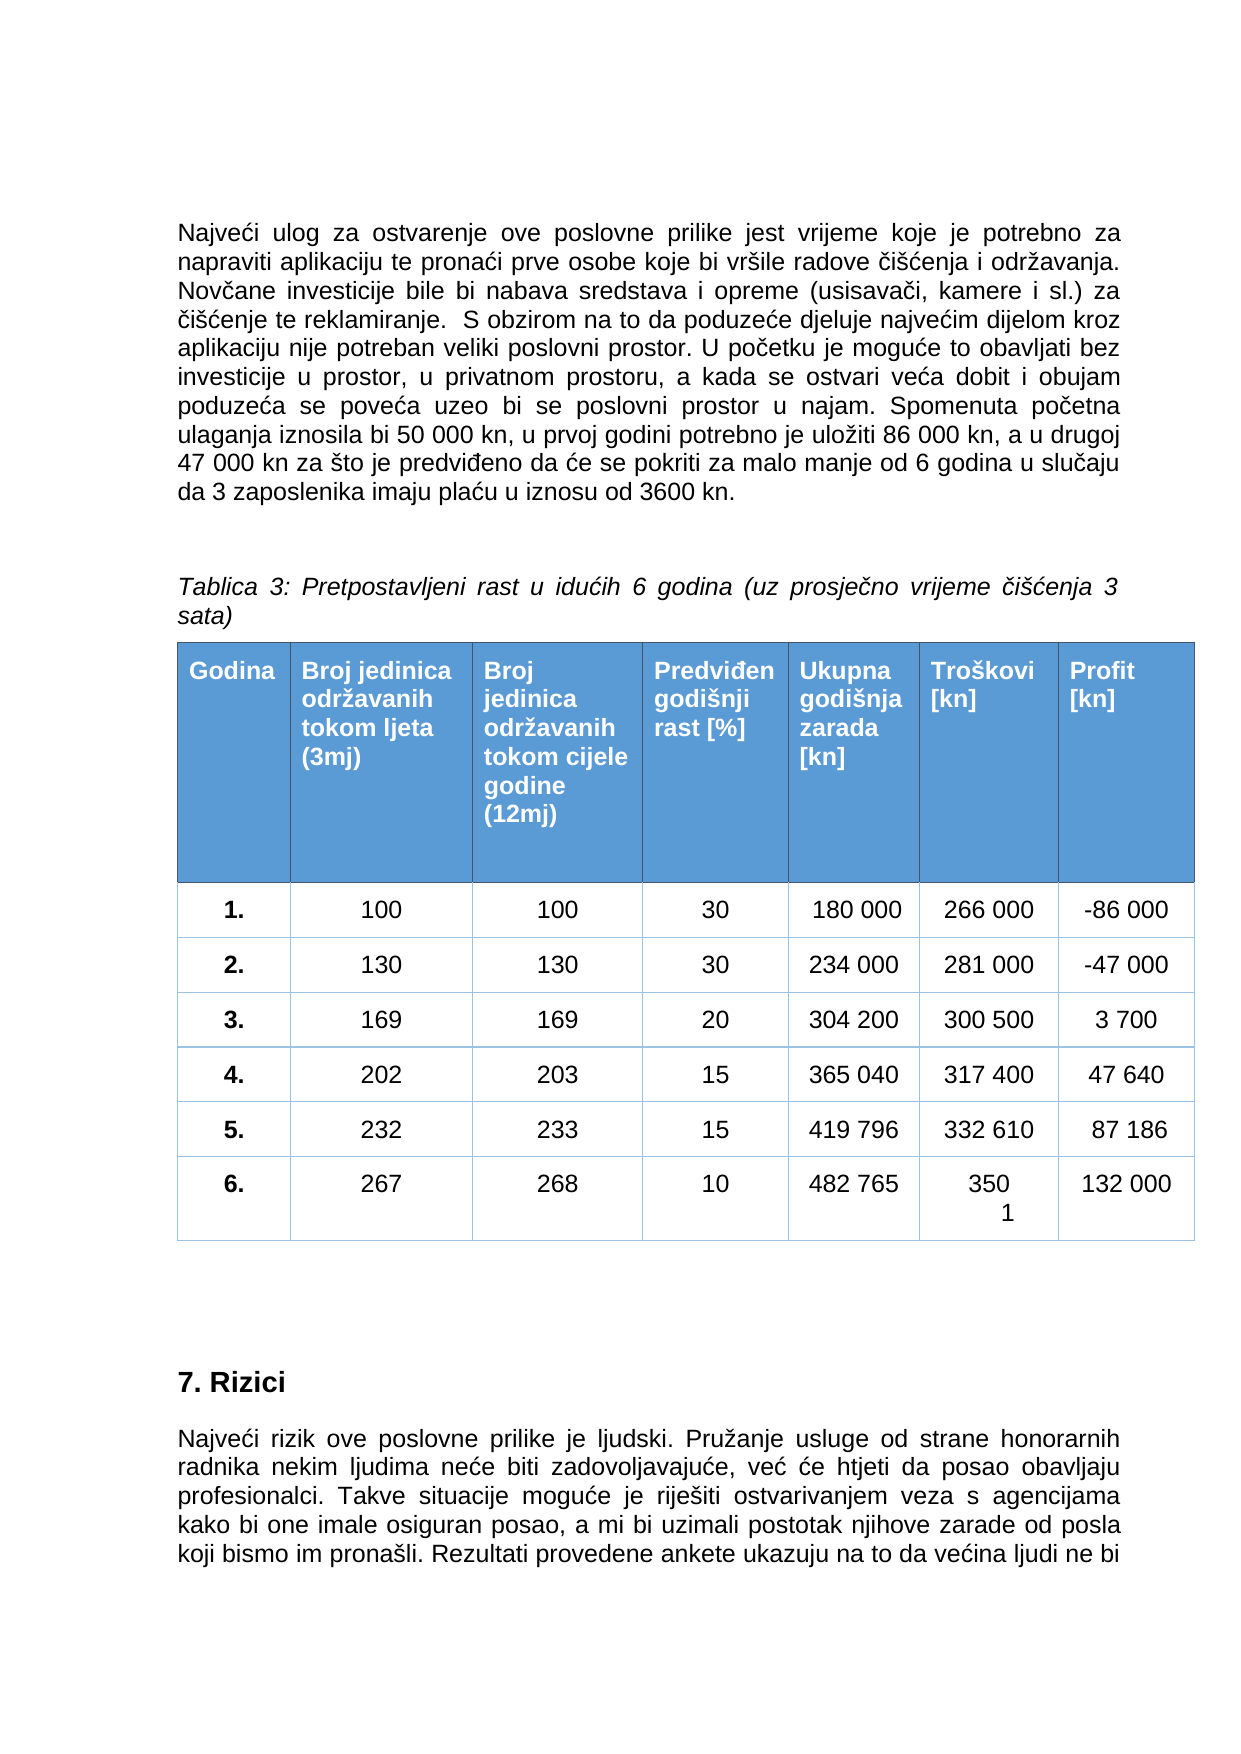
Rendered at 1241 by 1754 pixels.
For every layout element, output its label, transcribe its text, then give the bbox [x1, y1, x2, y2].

table_cell 365 040 [789, 1048, 919, 1101]
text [177, 1424, 1122, 1567]
table_cell 332 610 [920, 1102, 1058, 1156]
table_cell 130 [473, 938, 642, 992]
table_cell 267 [291, 1157, 472, 1239]
table_header Broj jedinica održavanih tokom ljeta (3mj) [291, 643, 472, 882]
table_cell 15 [643, 1102, 788, 1156]
table_cell 317 400 [920, 1048, 1058, 1101]
table_cell 15 [643, 1048, 788, 1101]
table_header Troškovi [kn] [920, 643, 1058, 882]
table_cell 482 765 [789, 1157, 919, 1239]
table_cell 3 700 [1059, 993, 1194, 1046]
table_cell 169 [473, 993, 642, 1046]
table_cell 87 186 [1059, 1102, 1194, 1156]
table_cell 130 [291, 938, 472, 992]
subtitle 7. Rizici [177, 1365, 1122, 1399]
table_cell 1. [178, 883, 290, 937]
table_cell 233 [473, 1102, 642, 1156]
table_cell 20 [643, 993, 788, 1046]
table_header Broj jedinica održavanih tokom cijele godine (12mj) [473, 643, 642, 882]
table_cell 169 [291, 993, 472, 1046]
table_cell 100 [473, 883, 642, 937]
table_cell 6. [178, 1157, 290, 1239]
table_cell 100 [291, 883, 472, 937]
text Tablica 3: Pretpostavljeni rast u idućih 6 godina (uz prosječno vrijeme čišćenja 3 sata) [177, 572, 1122, 630]
table_cell 202 [291, 1048, 472, 1101]
table_cell 5. [178, 1102, 290, 1156]
table_cell 419 796 [789, 1102, 919, 1156]
table_cell 4. [178, 1048, 290, 1101]
table_header Ukupna godišnja zarada [kn] [789, 643, 919, 882]
text Najveći ulog za ostvarenje ove poslovne prilike jest vrijeme koje je potrebno za napraviti aplikaciju te pronaći prve osobe koje bi vršile radove čišćenja i održavanja. Novčane investicije bile bi nabava sredstava i opreme (usisavači, kamere i sl.) za čišćenje te reklamiranje. S obzirom na to da poduzeće djeluje najvećim dijelom kroz aplikaciju nije potreban veliki poslovni prostor. U početku je moguće to obavljati bez investicije u prostor, u privatnom prostoru, a kada se ostvari veća dobit i obujam poduzeća se poveća uzeo bi se poslovni prostor u najam. Spomenuta početna ulaganja iznosila bi 50 000 kn, u prvoj godini potrebno je uložiti 86 000 kn, a u drugoj 47 000 kn za što je predviđeno da će se pokriti za malo manje od 6 godina u slučaju da 3 zaposlenika imaju plaću u iznosu od 3600 kn. [177, 218, 1122, 506]
table_cell 30 [643, 938, 788, 992]
table_cell 47 640 [1059, 1048, 1194, 1101]
table_header Godina [178, 643, 290, 882]
table_cell 266 000 [920, 883, 1058, 937]
table_cell 2. [178, 938, 290, 992]
table_cell 304 200 [789, 993, 919, 1046]
table_cell 132 000 [1059, 1157, 1194, 1239]
table_cell -47 000 [1059, 938, 1194, 992]
table_cell 234 000 [789, 938, 919, 992]
table_cell 180 000 [789, 883, 919, 937]
table_cell 232 [291, 1102, 472, 1156]
table_cell 30 [643, 883, 788, 937]
table_cell 203 [473, 1048, 642, 1101]
table_cell 3. [178, 993, 290, 1046]
table_header Predviđen godišnji rast [%] [643, 643, 788, 882]
table_header Profit [kn] [1059, 643, 1194, 882]
table_cell 1 [920, 1157, 1058, 1239]
table_cell 300 500 [920, 993, 1058, 1046]
table_cell 281 000 [920, 938, 1058, 992]
table_cell 268 [473, 1157, 642, 1239]
table_cell -86 000 [1059, 883, 1194, 937]
table_cell 10 [643, 1157, 788, 1239]
